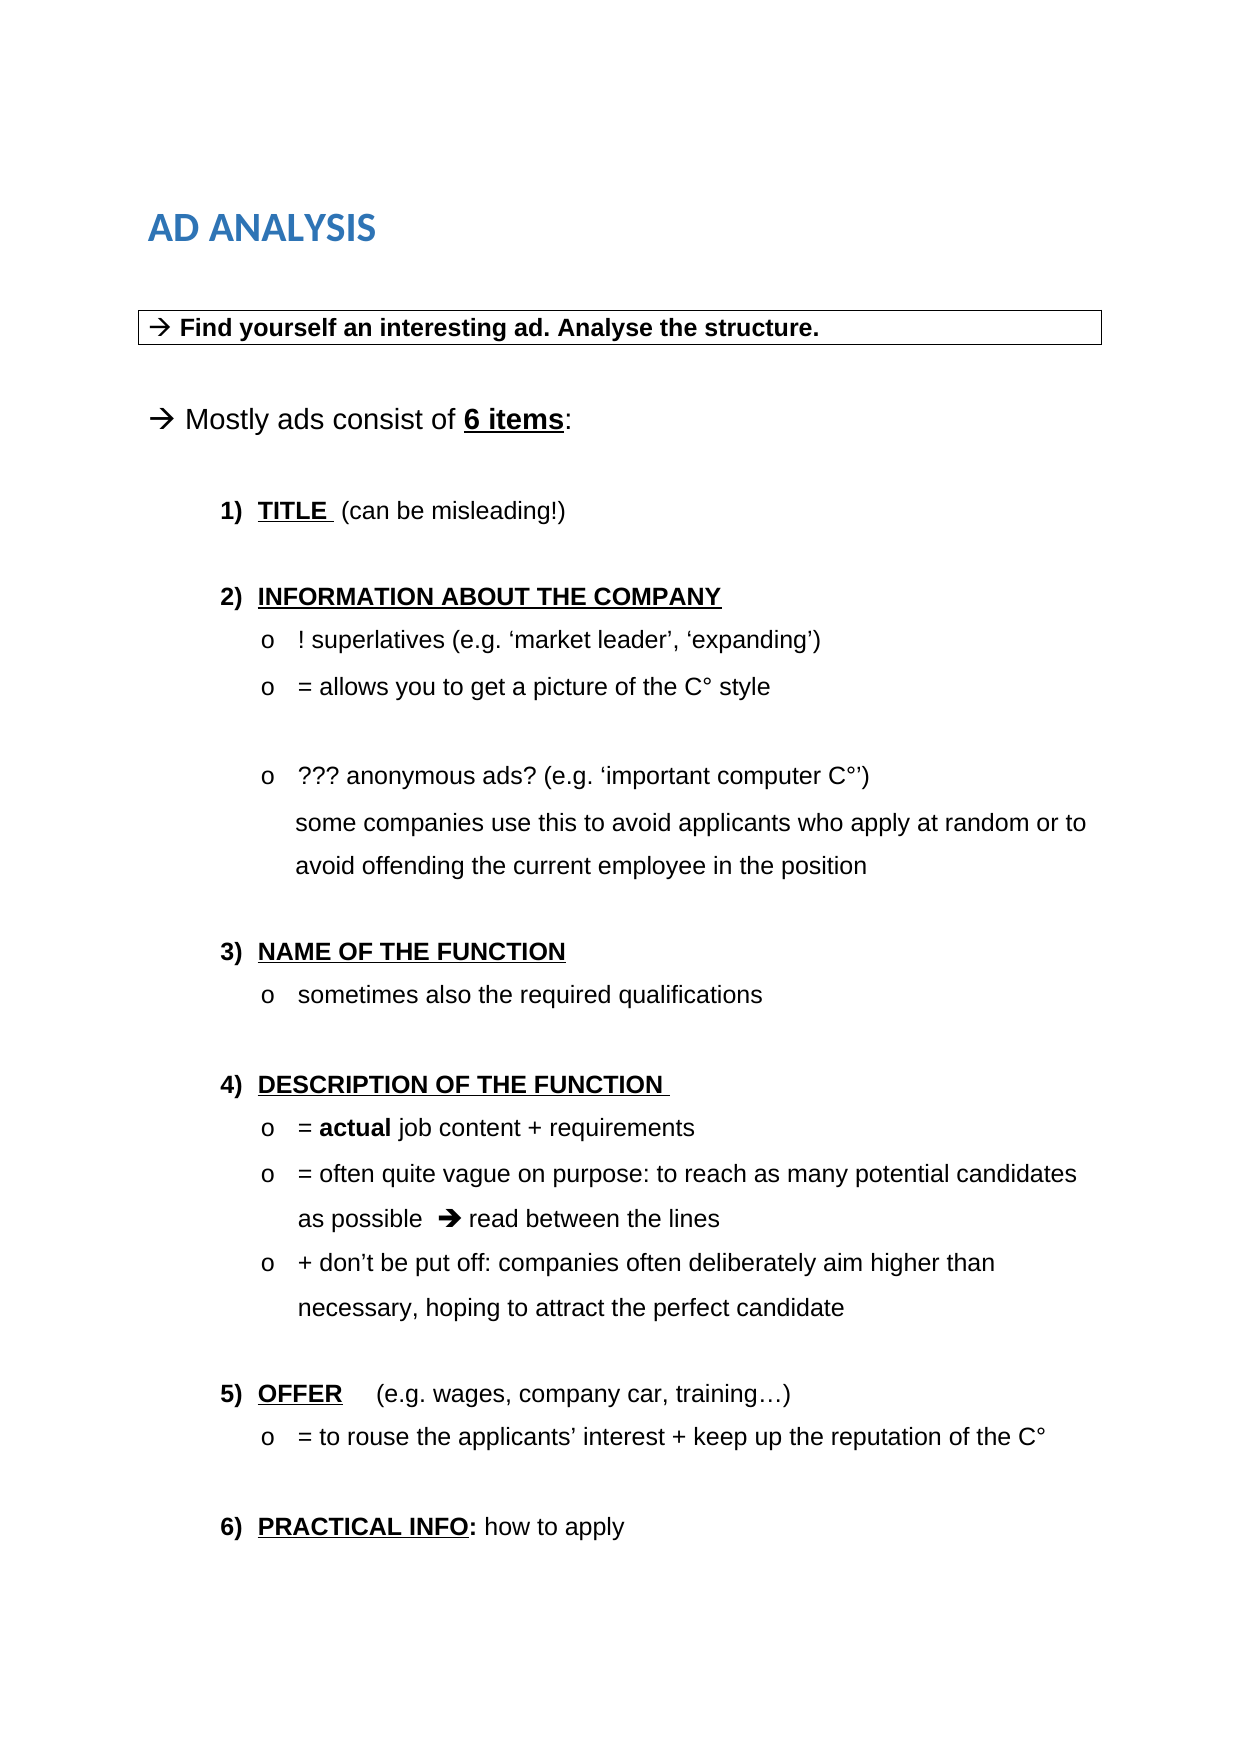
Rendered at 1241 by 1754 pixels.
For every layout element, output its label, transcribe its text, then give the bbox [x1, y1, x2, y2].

text avoid offending the current employee in the position [260, 851, 1093, 879]
list = often quite vague on purpose: to reach as many potential candidates as possible read between the lines [260, 1159, 1093, 1233]
list NAME OF THE FUNCTION [220, 937, 1093, 966]
list sometimes also the required qualifications [260, 980, 1093, 1011]
list INFORMATION ABOUT THE COMPANY [220, 582, 1093, 611]
list DESCRIPTION OF THE FUNCTION [220, 1069, 1093, 1098]
list ! superlatives (e.g. ‘market leader’, ‘expanding’) [260, 625, 1093, 656]
list OFFER (e.g. wages, company car, training…) [220, 1379, 1093, 1408]
list PRACTICAL INFO: how to apply [220, 1512, 1093, 1541]
subtitle AD ANALYSIS [148, 201, 1093, 252]
list ??? anonymous ads? (e.g. ‘important computer C°’) [260, 761, 1093, 792]
text Find yourself an interesting ad. Analyse the structure. [139, 311, 1101, 344]
text some companies use this to avoid applicants who apply at random or to [260, 808, 1093, 836]
list TITLE (can be misleading!) [220, 496, 1093, 525]
list = to rouse the applicants’ interest + keep up the reputation of the C° [260, 1422, 1093, 1453]
list + don’t be put off: companies often deliberately aim higher than necessary, hoping to attract the perfect candidate [260, 1248, 1093, 1322]
list = allows you to get a picture of the C° style [260, 672, 1093, 703]
text Mostly ads consist of 6 items: [148, 402, 1093, 436]
list = actual job content + requirements [260, 1113, 1093, 1144]
